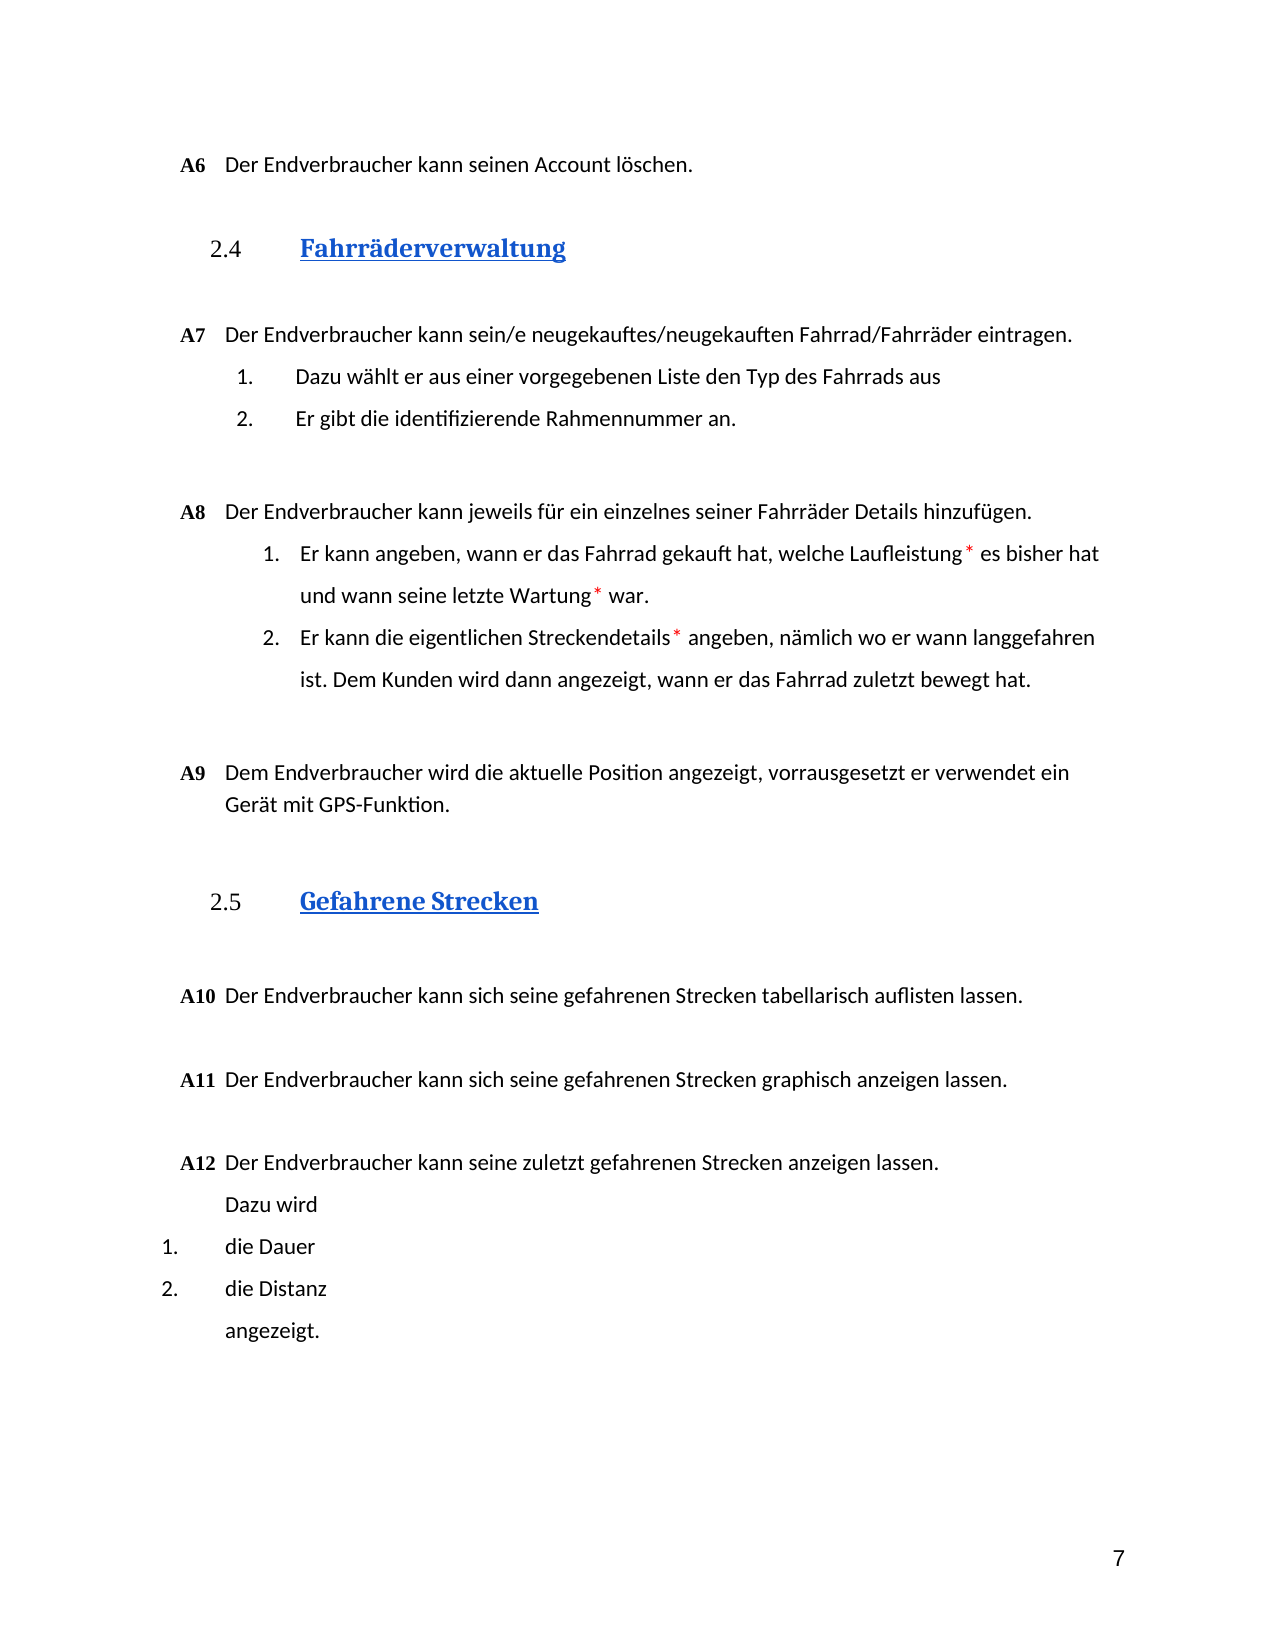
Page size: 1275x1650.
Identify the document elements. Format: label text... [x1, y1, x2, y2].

list Dazu wählt er aus einer vorgegebenen Liste den Typ des Fahrrads aus [236, 362, 1125, 390]
list Er kann die eigentlichen Streckendetails* angeben, nämlich wo er wann langgefahren ist. Dem Kunden wird dann angezeigt, wann er das Fahrrad zuletzt bewegt hat. [262, 623, 1125, 693]
list Der Endverbraucher kann jeweils für ein einzelnes seiner Fahrräder Details hinzufügen. [180, 497, 1125, 525]
list Der Endverbraucher kann sich seine gefahrenen Strecken tabellarisch auflisten lassen. [180, 982, 1125, 1010]
list Der Endverbraucher kann sein/e neugekauftes/neugekauften Fahrrad/Fahrräder eintragen. [180, 320, 1125, 348]
subtitle Fahrräderverwaltung [210, 233, 1125, 264]
list die Dauer [150, 1232, 1125, 1260]
text angezeigt. [150, 1316, 1125, 1344]
subtitle Gefahrene Strecken [210, 886, 1125, 917]
list die Distanz [150, 1274, 1125, 1302]
list Er kann angeben, wann er das Fahrrad gekauft hat, welche Laufleistung* es bisher hat und wann seine letzte Wartung* war. [262, 539, 1125, 609]
list Der Endverbraucher kann sich seine gefahrenen Strecken graphisch anzeigen lassen. [180, 1065, 1125, 1093]
list Der Endverbraucher kann seinen Account löschen. [180, 150, 1125, 178]
list Er gibt die identifizierende Rahmennummer an. [236, 404, 1125, 432]
list Dem Endverbraucher wird die aktuelle Position angezeigt, vorrausgesetzt er verwendet ein Gerät mit GPS-Funktion. [180, 758, 1125, 818]
list Der Endverbraucher kann seine zuletzt gefahrenen Strecken anzeigen lassen. Dazu wird [180, 1148, 1125, 1218]
